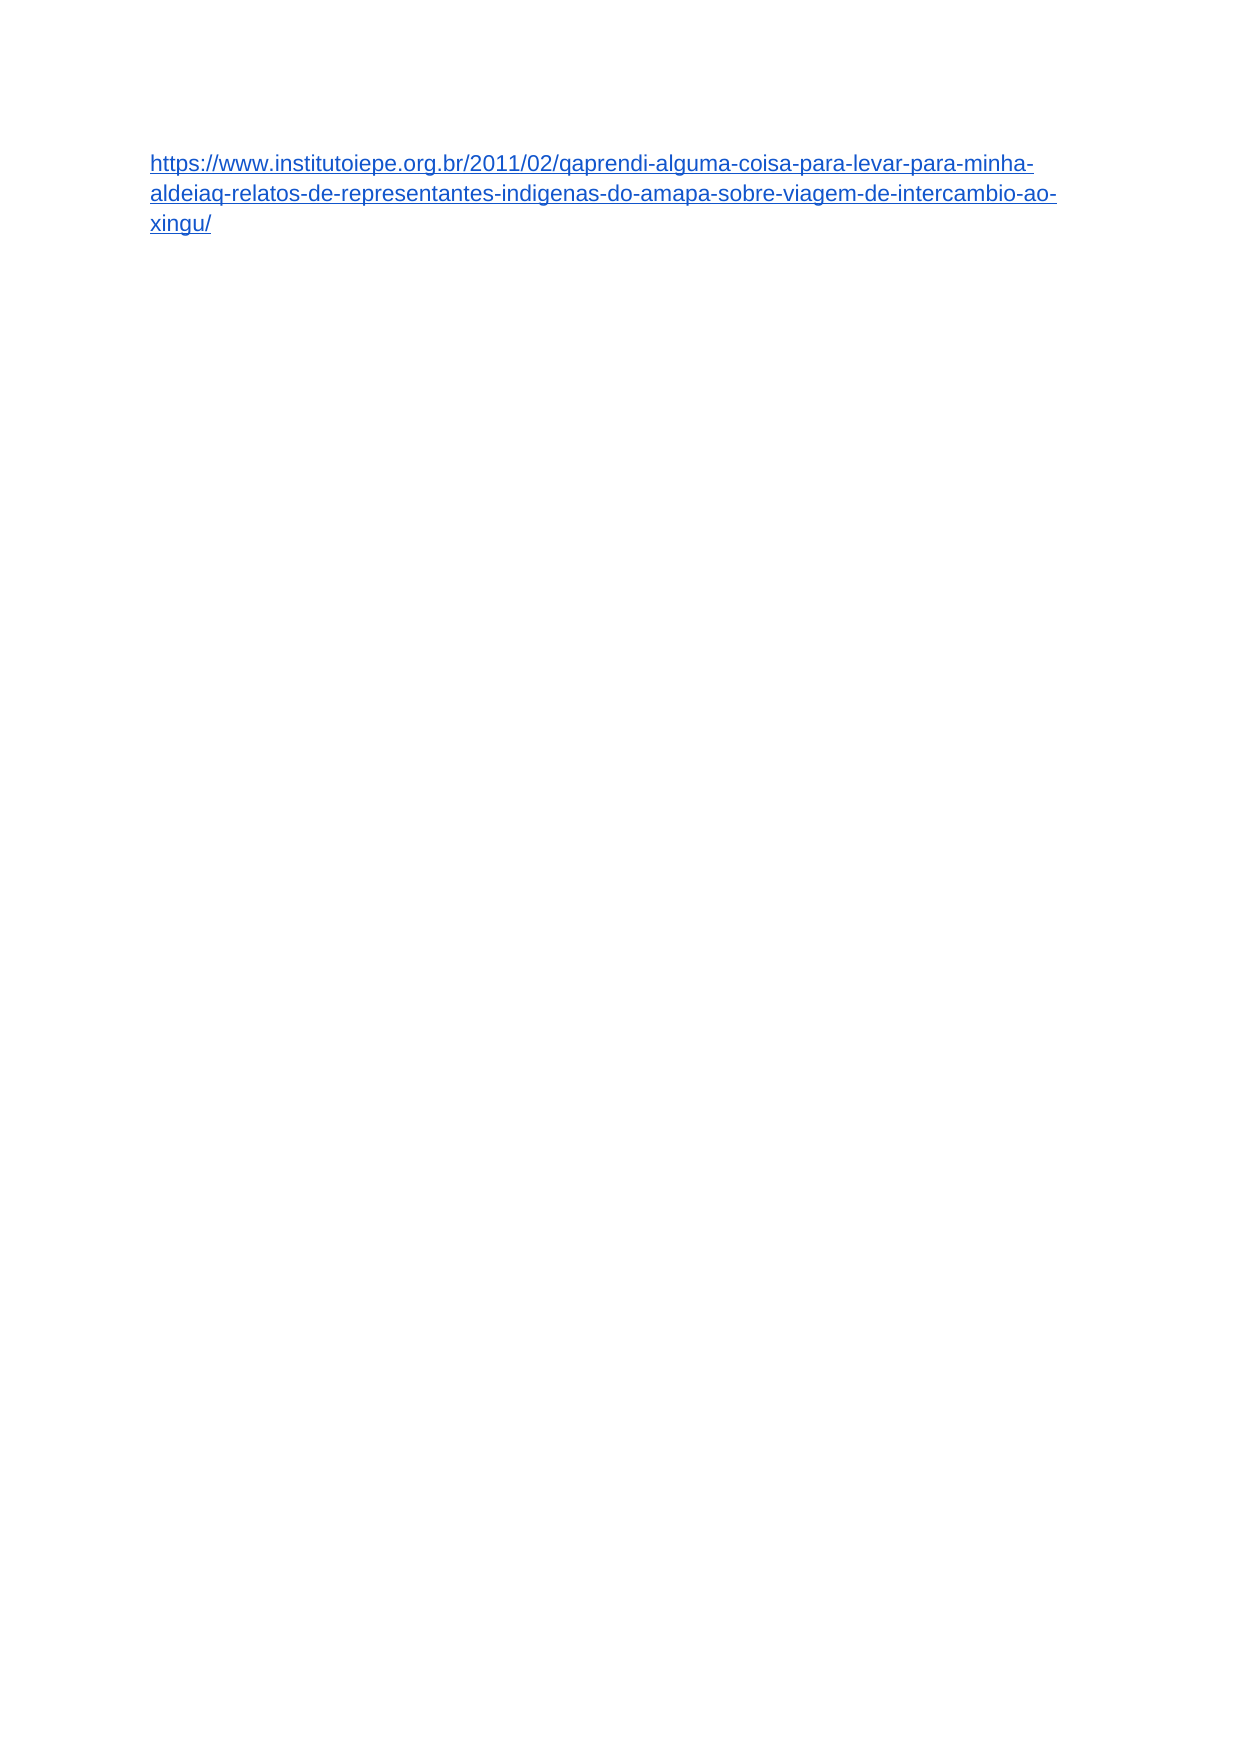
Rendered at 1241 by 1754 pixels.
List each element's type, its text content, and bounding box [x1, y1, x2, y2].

text https://www.institutoiepe.org.br/2011/02/qaprendi-alguma-coisa-para-levar-para-minha-aldeiaq-relatos-de-representantes-indigenas-do-amapa-sobre-viagem-de-intercambio-ao-xingu/ [150, 150, 1090, 237]
